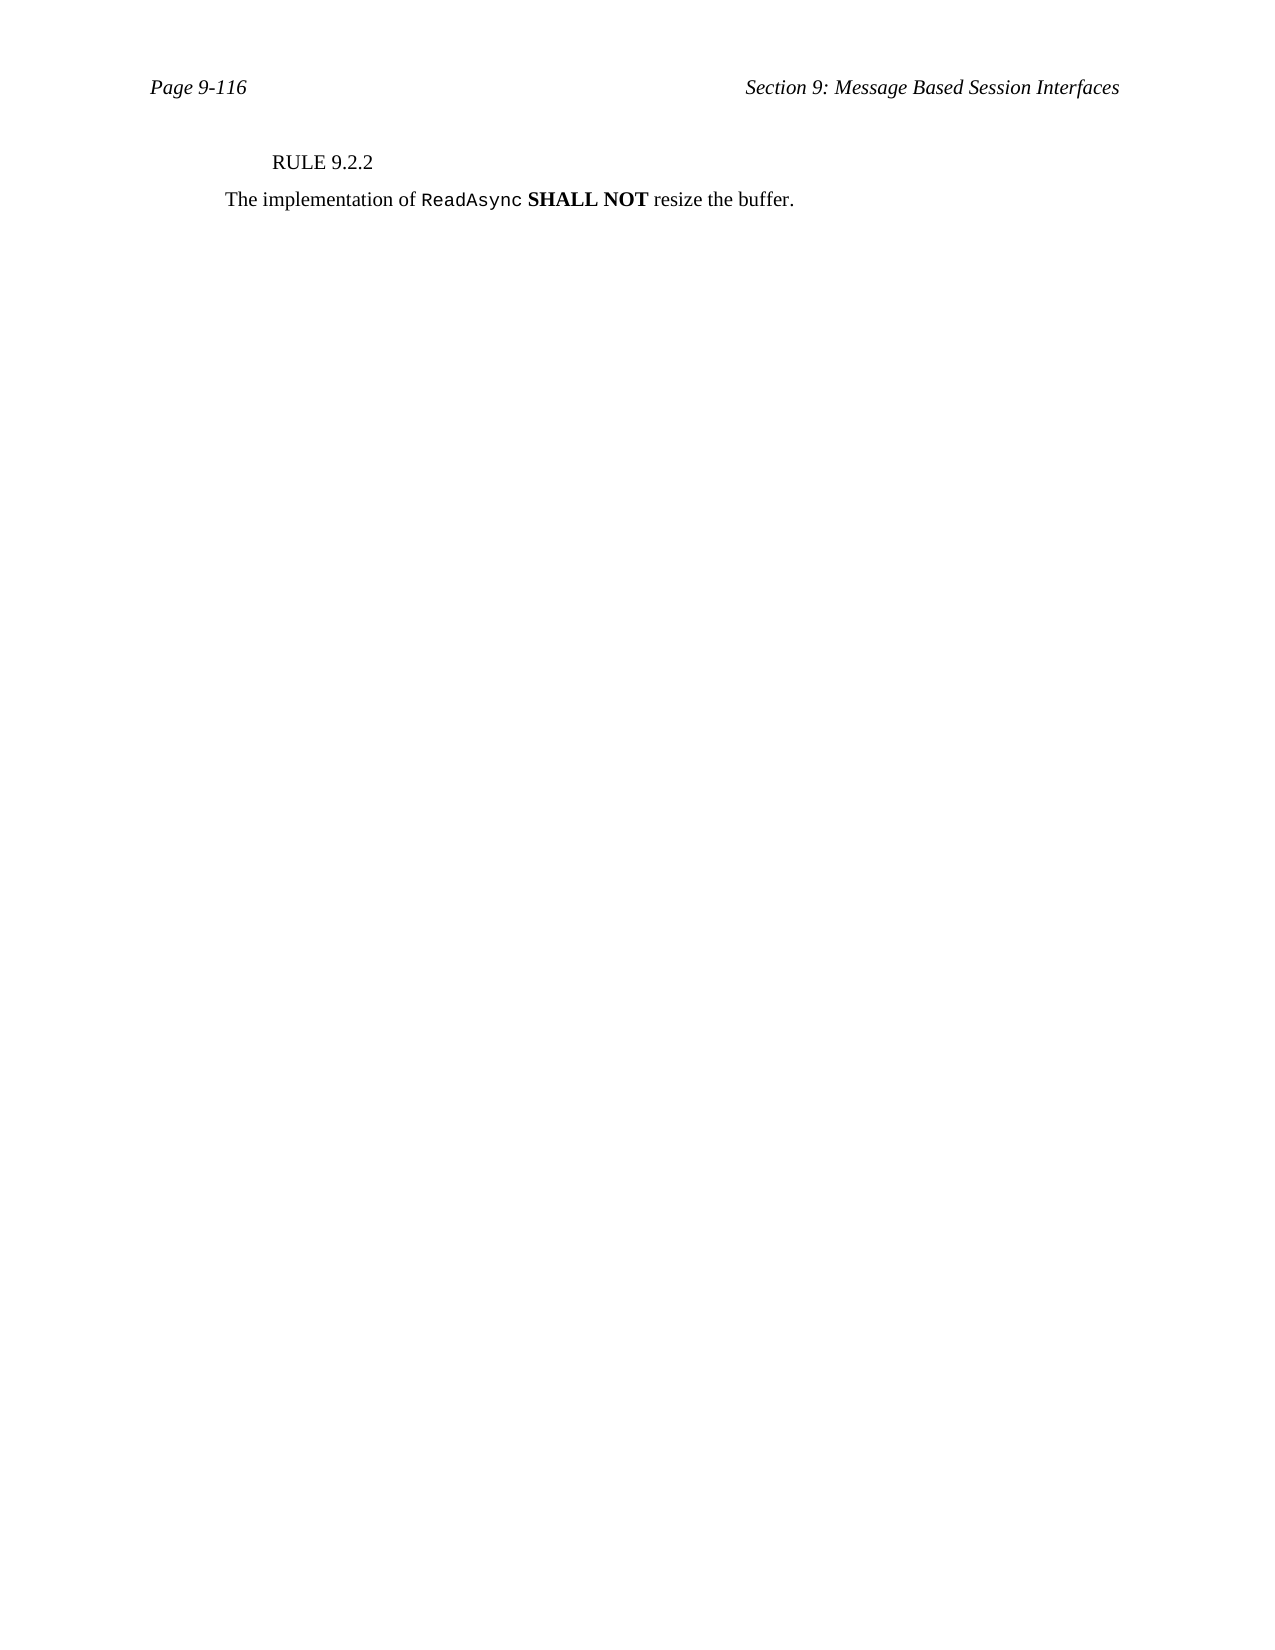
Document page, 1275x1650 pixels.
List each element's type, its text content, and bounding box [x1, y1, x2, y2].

text The implementation of ReadAsync SHALL NOT resize the buffer. [225, 187, 1125, 212]
